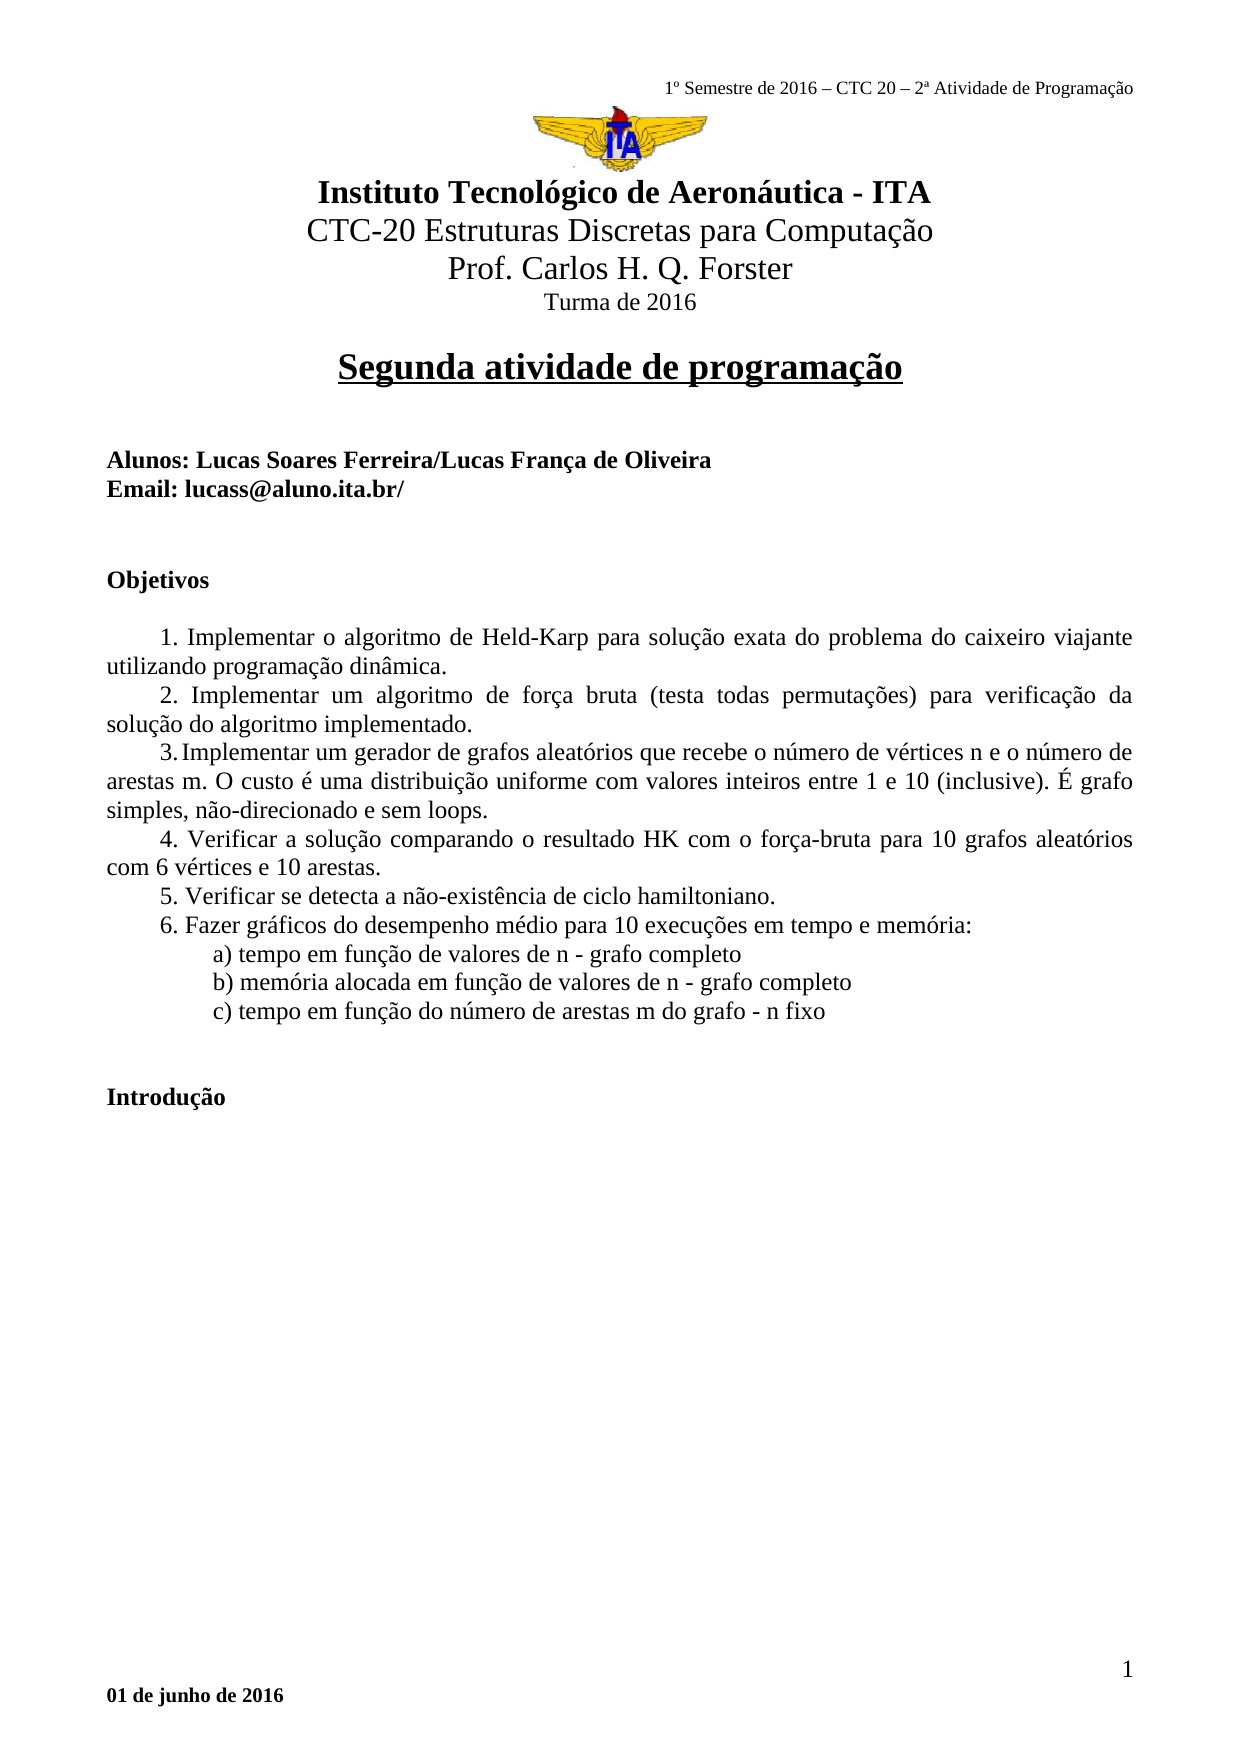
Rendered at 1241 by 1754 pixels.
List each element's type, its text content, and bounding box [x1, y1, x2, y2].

text 2. Implementar um algoritmo de força bruta (testa todas permutações) para verificação da solução do algoritmo implementado. [106, 680, 1134, 737]
text 5. Verificar se detecta a não-existência de ciclo hamiltoniano. [106, 881, 1134, 910]
text Alunos: Lucas Soares Ferreira/Lucas França de Oliveira [106, 445, 1134, 474]
text Introdução [106, 1082, 1134, 1111]
text Prof. Carlos H. Q. Forster [106, 249, 1134, 287]
text c) tempo em função do número de arestas m do grafo - n fixo [159, 996, 1134, 1025]
text CTC-20 Estruturas Discretas para Computação [106, 210, 1134, 249]
text 6. Fazer gráficos do desempenho médio para 10 execuções em tempo e memória: [106, 910, 1134, 939]
text a) tempo em função de valores de n - grafo completo [159, 939, 1134, 967]
picture [532, 106, 708, 172]
text Instituto Tecnológico de Aeronáutica - ITA [106, 172, 1134, 210]
text b) memória alocada em função de valores de n - grafo completo [159, 967, 1134, 996]
text Turma de 2016 [106, 287, 1134, 316]
text 1. Implementar o algoritmo de Held-Karp para solução exata do problema do caixeiro viajante utilizando programação dinâmica. [106, 622, 1134, 680]
text Segunda atividade de programação [106, 344, 1134, 388]
text 4. Verificar a solução comparando o resultado HK com o força-bruta para 10 grafos aleatórios com 6 vértices e 10 arestas. [106, 824, 1134, 881]
text Email: lucass@aluno.ita.br/ [106, 474, 1134, 503]
text Objetivos [106, 565, 1134, 594]
text 3. Implementar um gerador de grafos aleatórios que recebe o número de vértices n e o número de arestas m. O custo é uma distribuição uniforme com valores inteiros entre 1 e 10 (inclusive). É grafo simples, não-direcionado e sem loops. [106, 737, 1134, 824]
